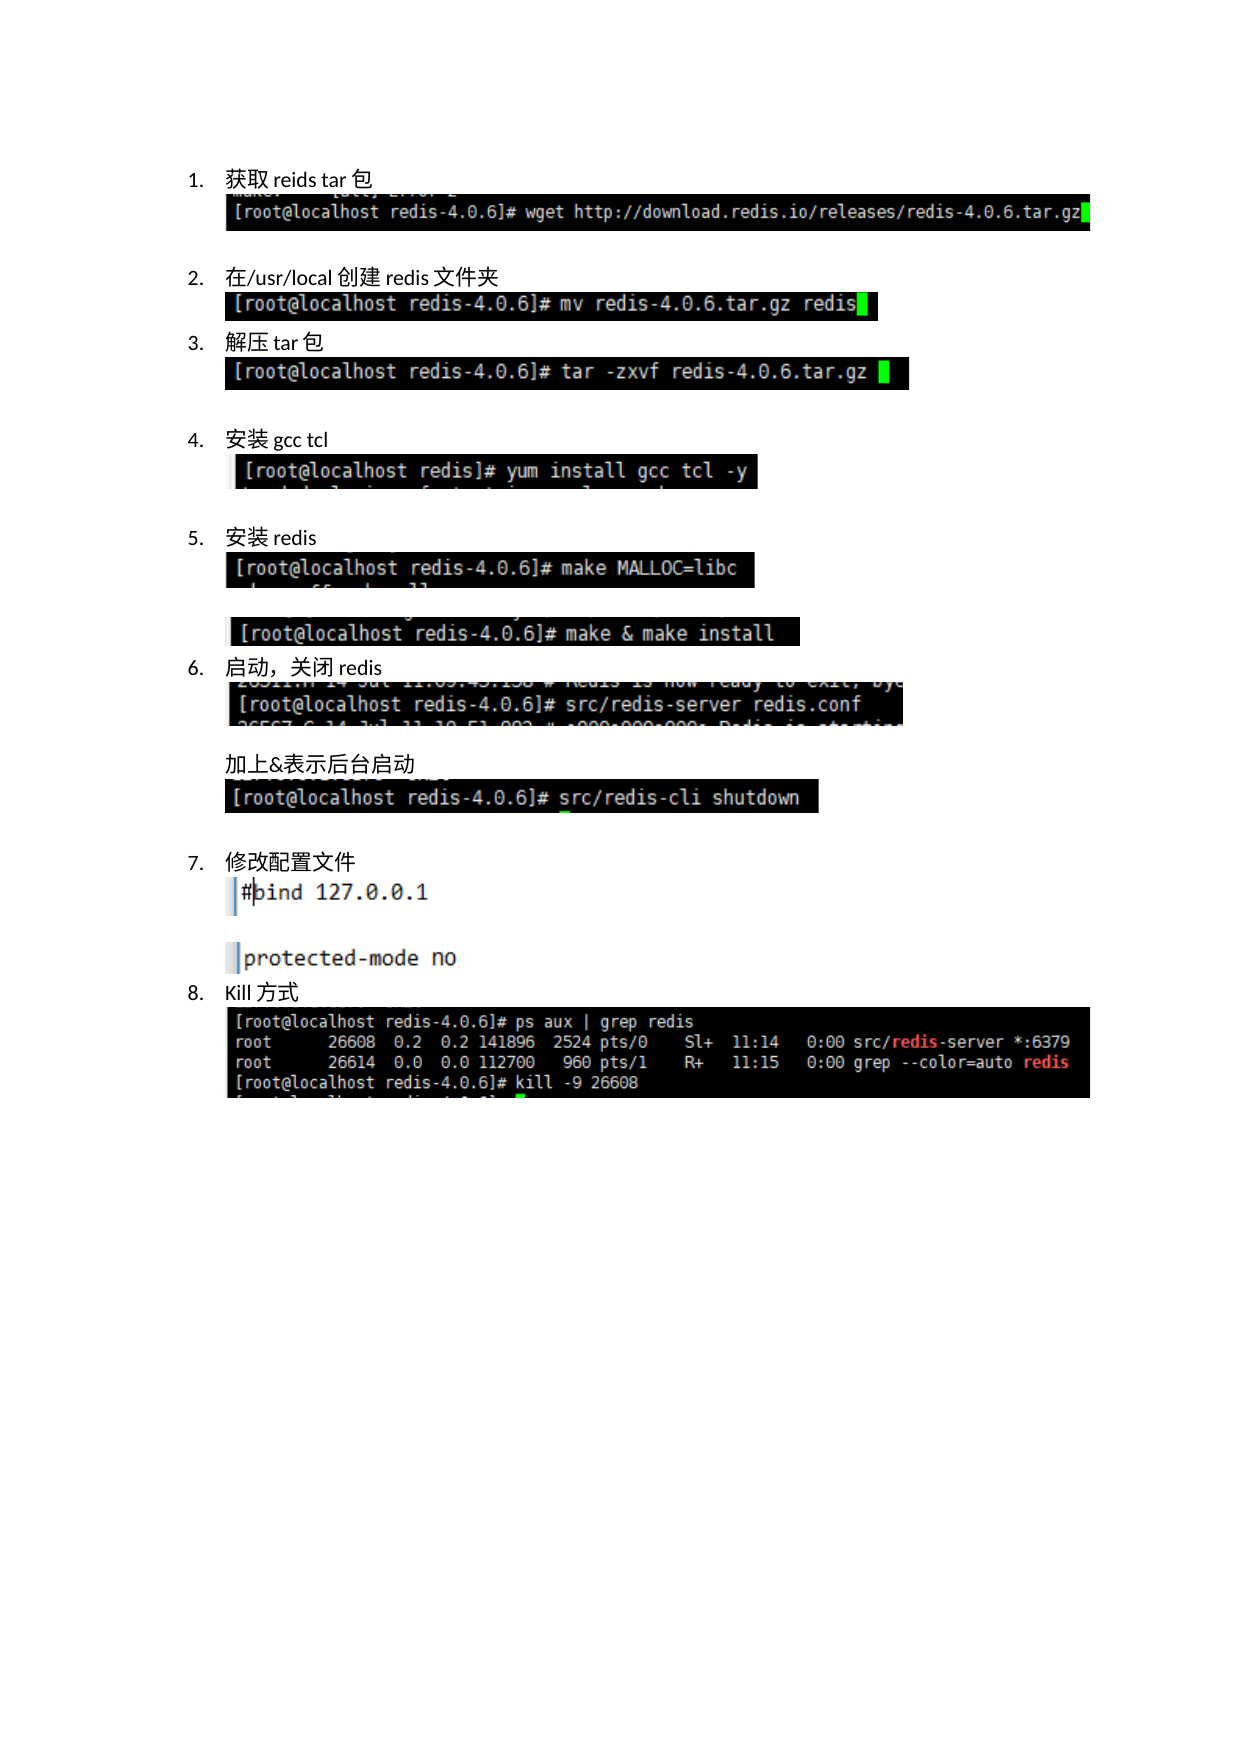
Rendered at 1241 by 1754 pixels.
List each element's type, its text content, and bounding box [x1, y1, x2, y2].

list 获取reids tar包 [187, 162, 1053, 194]
picture [225, 682, 903, 726]
list 启动，关闭redis [187, 649, 1053, 682]
picture [225, 552, 755, 588]
list 安装redis [187, 519, 1053, 552]
list 加上&表示后台启动 [225, 747, 1053, 779]
picture [225, 617, 800, 646]
picture [225, 454, 758, 489]
list 在/usr/local 创建redis文件夹 [187, 259, 1053, 292]
picture [225, 357, 910, 390]
list 安装gcc tcl [187, 422, 1053, 454]
picture [225, 1007, 1091, 1098]
picture [225, 779, 819, 813]
picture [225, 877, 435, 916]
list 修改配置文件 [187, 844, 1053, 877]
list 解压tar包 [187, 324, 1053, 357]
picture [225, 292, 878, 321]
list Kill方式 [187, 974, 1053, 1007]
picture [225, 942, 489, 974]
picture [225, 194, 1091, 231]
